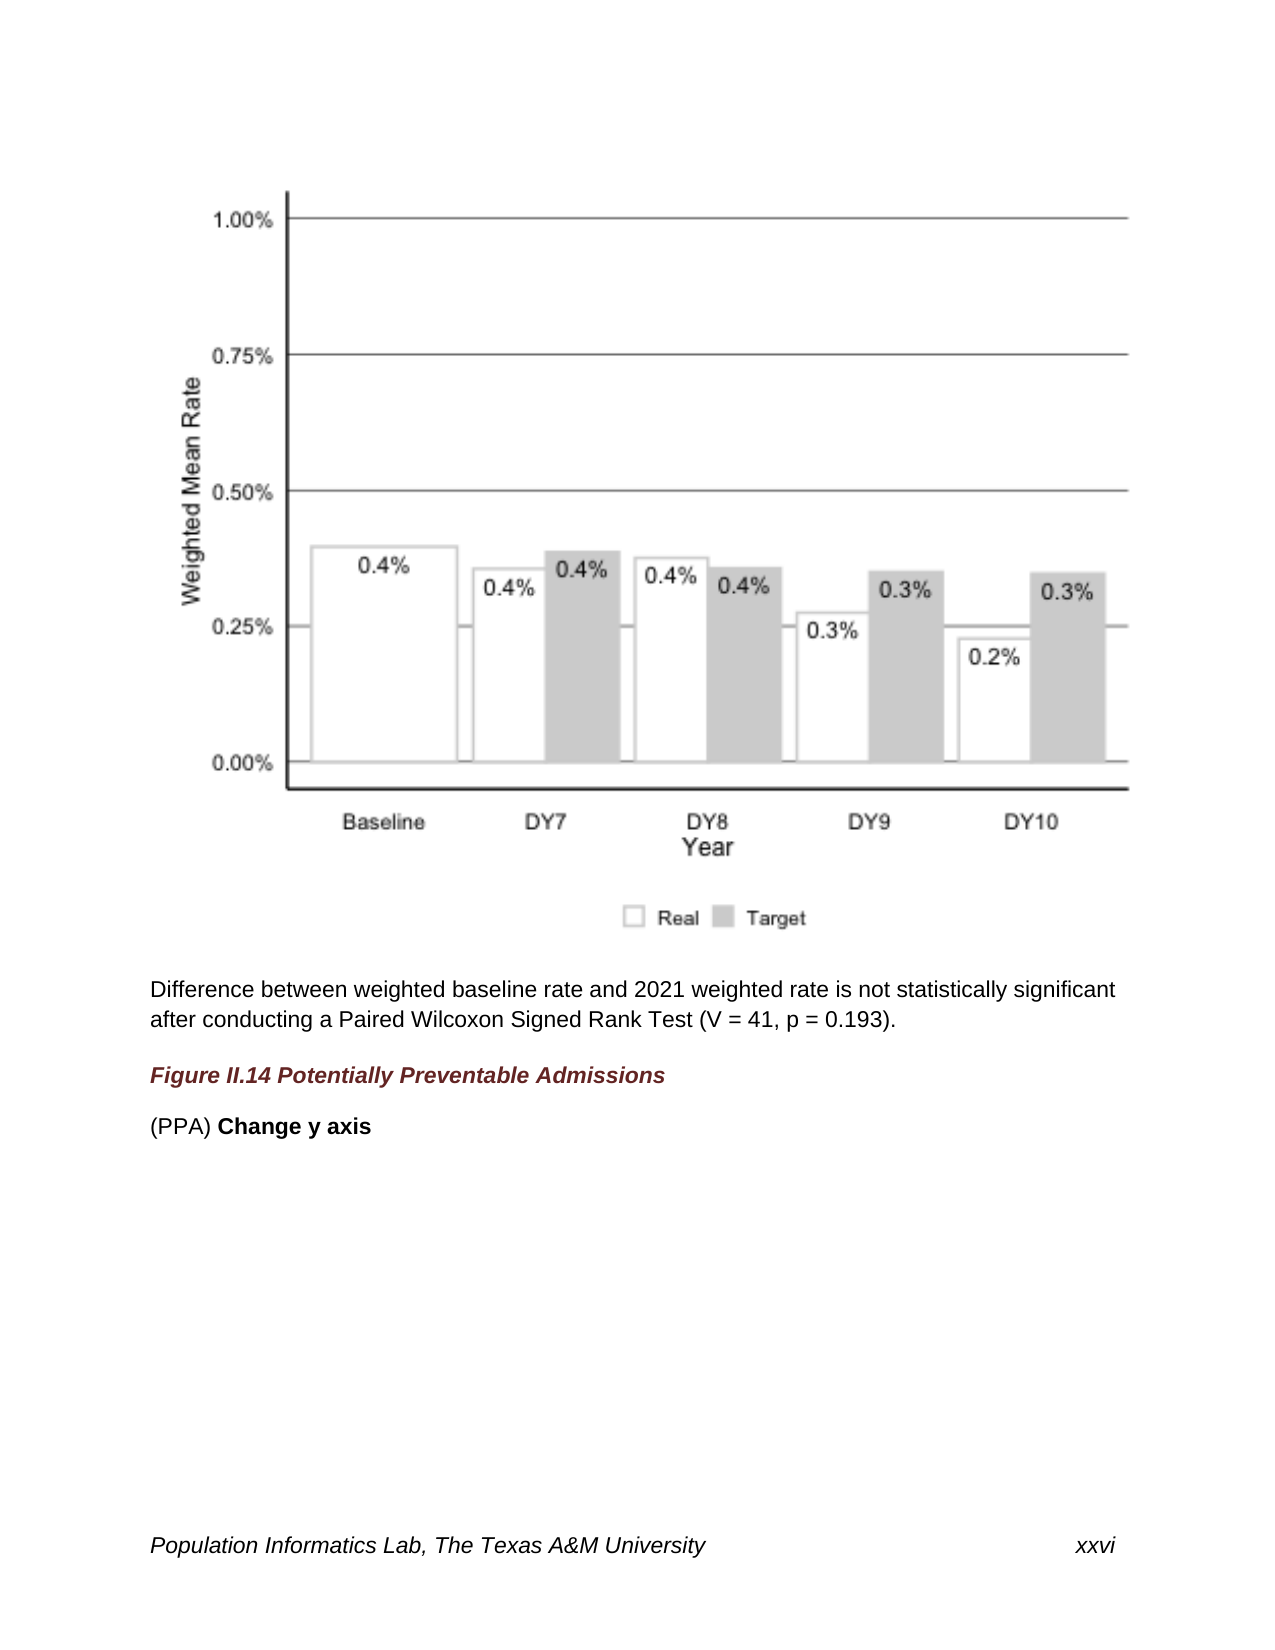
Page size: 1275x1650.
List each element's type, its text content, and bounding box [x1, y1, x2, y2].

subtitle Figure II.14 Potentially Preventable Admissions [150, 1062, 1125, 1088]
text Difference between weighted baseline rate and 2021 weighted rate is not statistically significant after conducting a Paired Wilcoxon Signed Rank Test (V = 41, p = 0.193). [150, 976, 1125, 1033]
picture [168, 177, 1144, 958]
